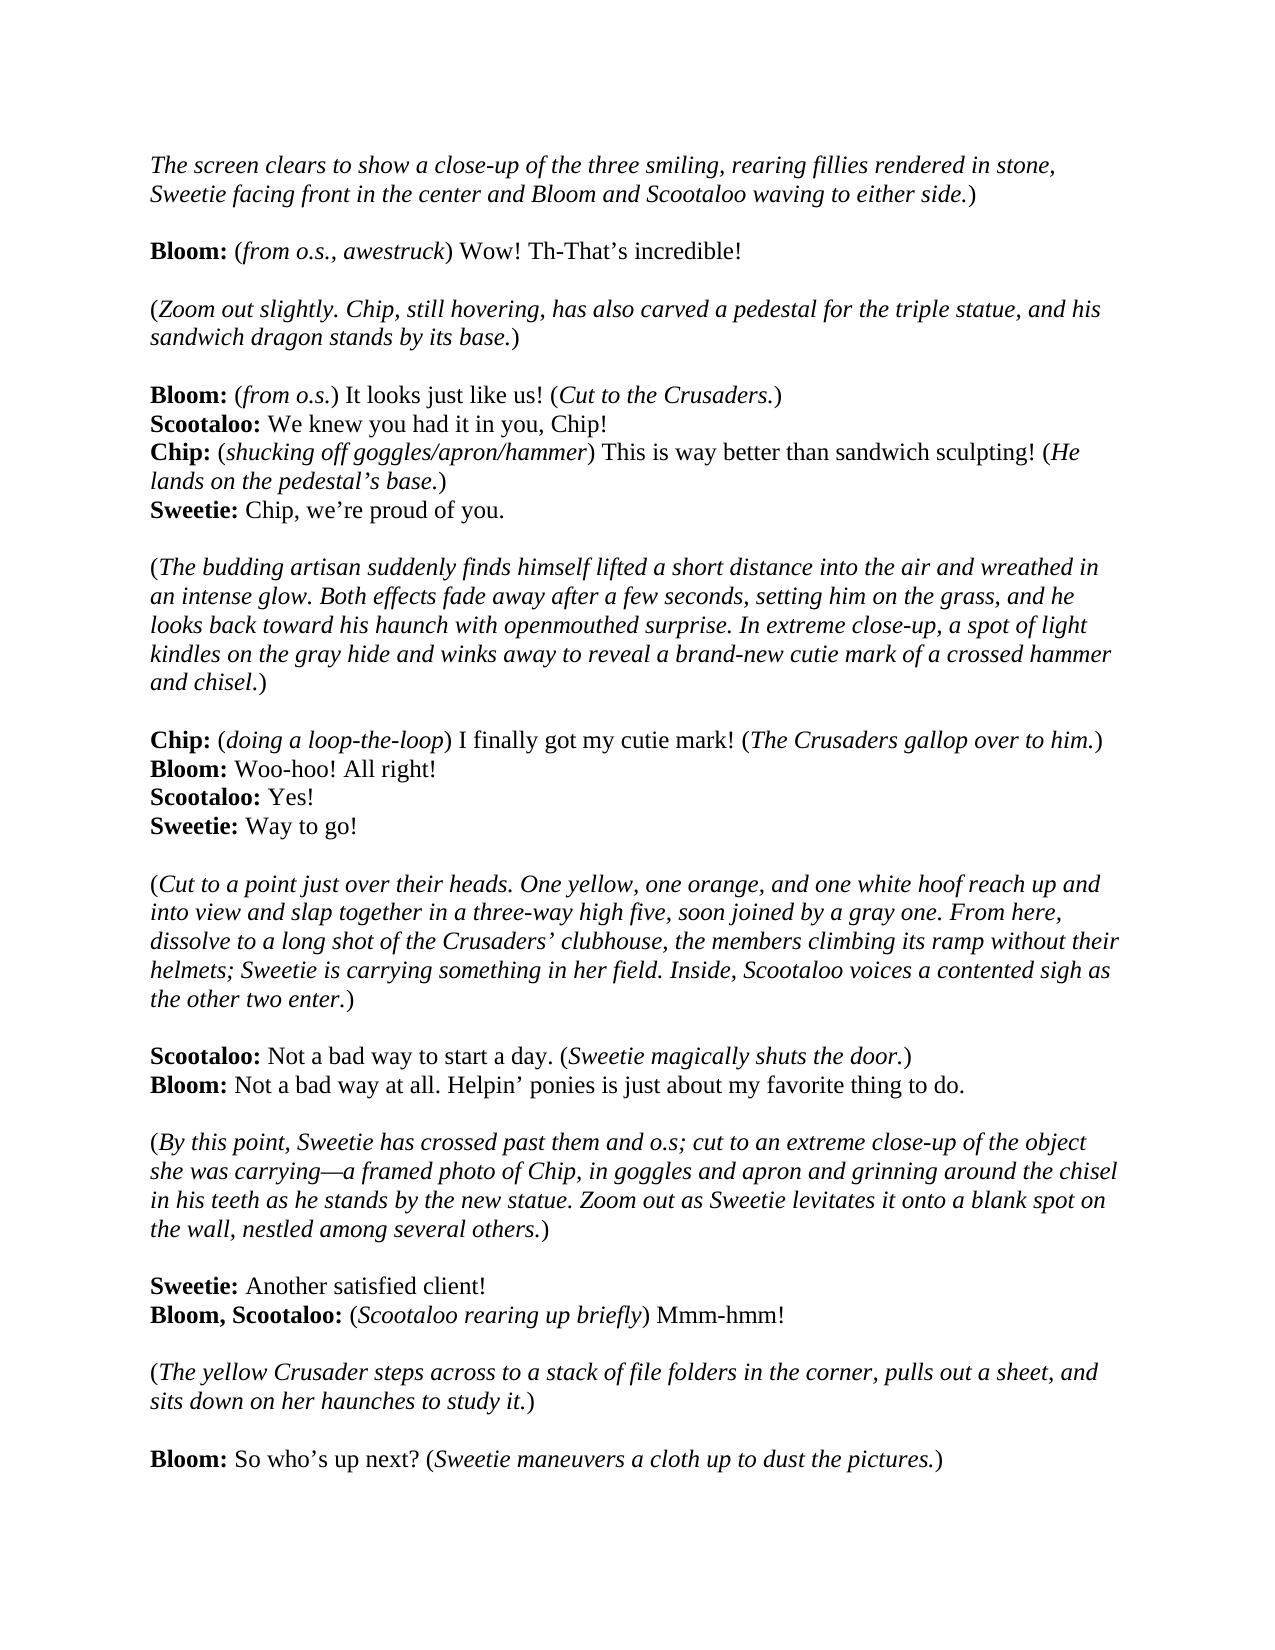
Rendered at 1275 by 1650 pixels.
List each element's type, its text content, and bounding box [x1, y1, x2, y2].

text Sweetie: Another satisfied client! [150, 1271, 1125, 1300]
text Sweetie: Chip, we’re proud of you. [150, 495, 1125, 524]
text Chip: (doing a loop-the-loop) I finally got my cutie mark! (The Crusaders gallop over to him.) [150, 725, 1125, 754]
text (By this point, Sweetie has crossed past them and o.s; cut to an extreme close-up of the object she was carrying—a framed photo of Chip, in goggles and apron and grinning around the chisel in his teeth as he stands by the new statue. Zoom out as Sweetie levitates it onto a blank spot on the wall, nestled among several others.) [150, 1127, 1125, 1242]
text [150, 150, 1125, 207]
text Bloom: (from o.s.) It looks just like us! (Cut to the Crusaders.) [150, 380, 1125, 409]
text Scootaloo: Yes! [150, 782, 1125, 811]
text Chip: (shucking off goggles/apron/hammer) This is way better than sandwich sculpting! (He lands on the pedestal’s base.) [150, 437, 1125, 495]
text Bloom: Not a bad way at all. Helpin’ ponies is just about my favorite thing to do. [150, 1070, 1125, 1099]
text Scootaloo: We knew you had it in you, Chip! [150, 409, 1125, 437]
text Bloom: (from o.s., awestruck) Wow! Th-That’s incredible! [150, 236, 1125, 265]
text Bloom: Woo-hoo! All right! [150, 754, 1125, 782]
text (Cut to a point just over their heads. One yellow, one orange, and one white hoof reach up and into view and slap together in a three-way high five, soon joined by a gray one. From here, dissolve to a long shot of the Crusaders’ clubhouse, the members climbing its ramp without their helmets; Sweetie is carrying something in her field. Inside, Scootaloo voices a contented sigh as the other two enter.) [150, 869, 1125, 1012]
text Scootaloo: Not a bad way to start a day. (Sweetie magically shuts the door.) [150, 1041, 1125, 1070]
text Bloom: So who’s up next? (Sweetie maneuvers a cloth up to dust the pictures.) [150, 1444, 1125, 1472]
text (Zoom out slightly. Chip, still hovering, has also carved a pedestal for the triple statue, and his sandwich dragon stands by its base.) [150, 294, 1125, 351]
text Sweetie: Way to go! [150, 811, 1125, 840]
text Bloom, Scootaloo: (Scootaloo rearing up briefly) Mmm-hmm! [150, 1300, 1125, 1329]
text (The yellow Crusader steps across to a stack of file folders in the corner, pulls out a sheet, and sits down on her haunches to study it.) [150, 1357, 1125, 1415]
text (The budding artisan suddenly finds himself lifted a short distance into the air and wreathed in an intense glow. Both effects fade away after a few seconds, setting him on the grass, and he looks back toward his haunch with openmouthed surprise. In extreme close-up, a spot of light kindles on the gray hide and winks away to reveal a brand-new cutie mark of a crossed hammer and chisel.) [150, 552, 1125, 696]
